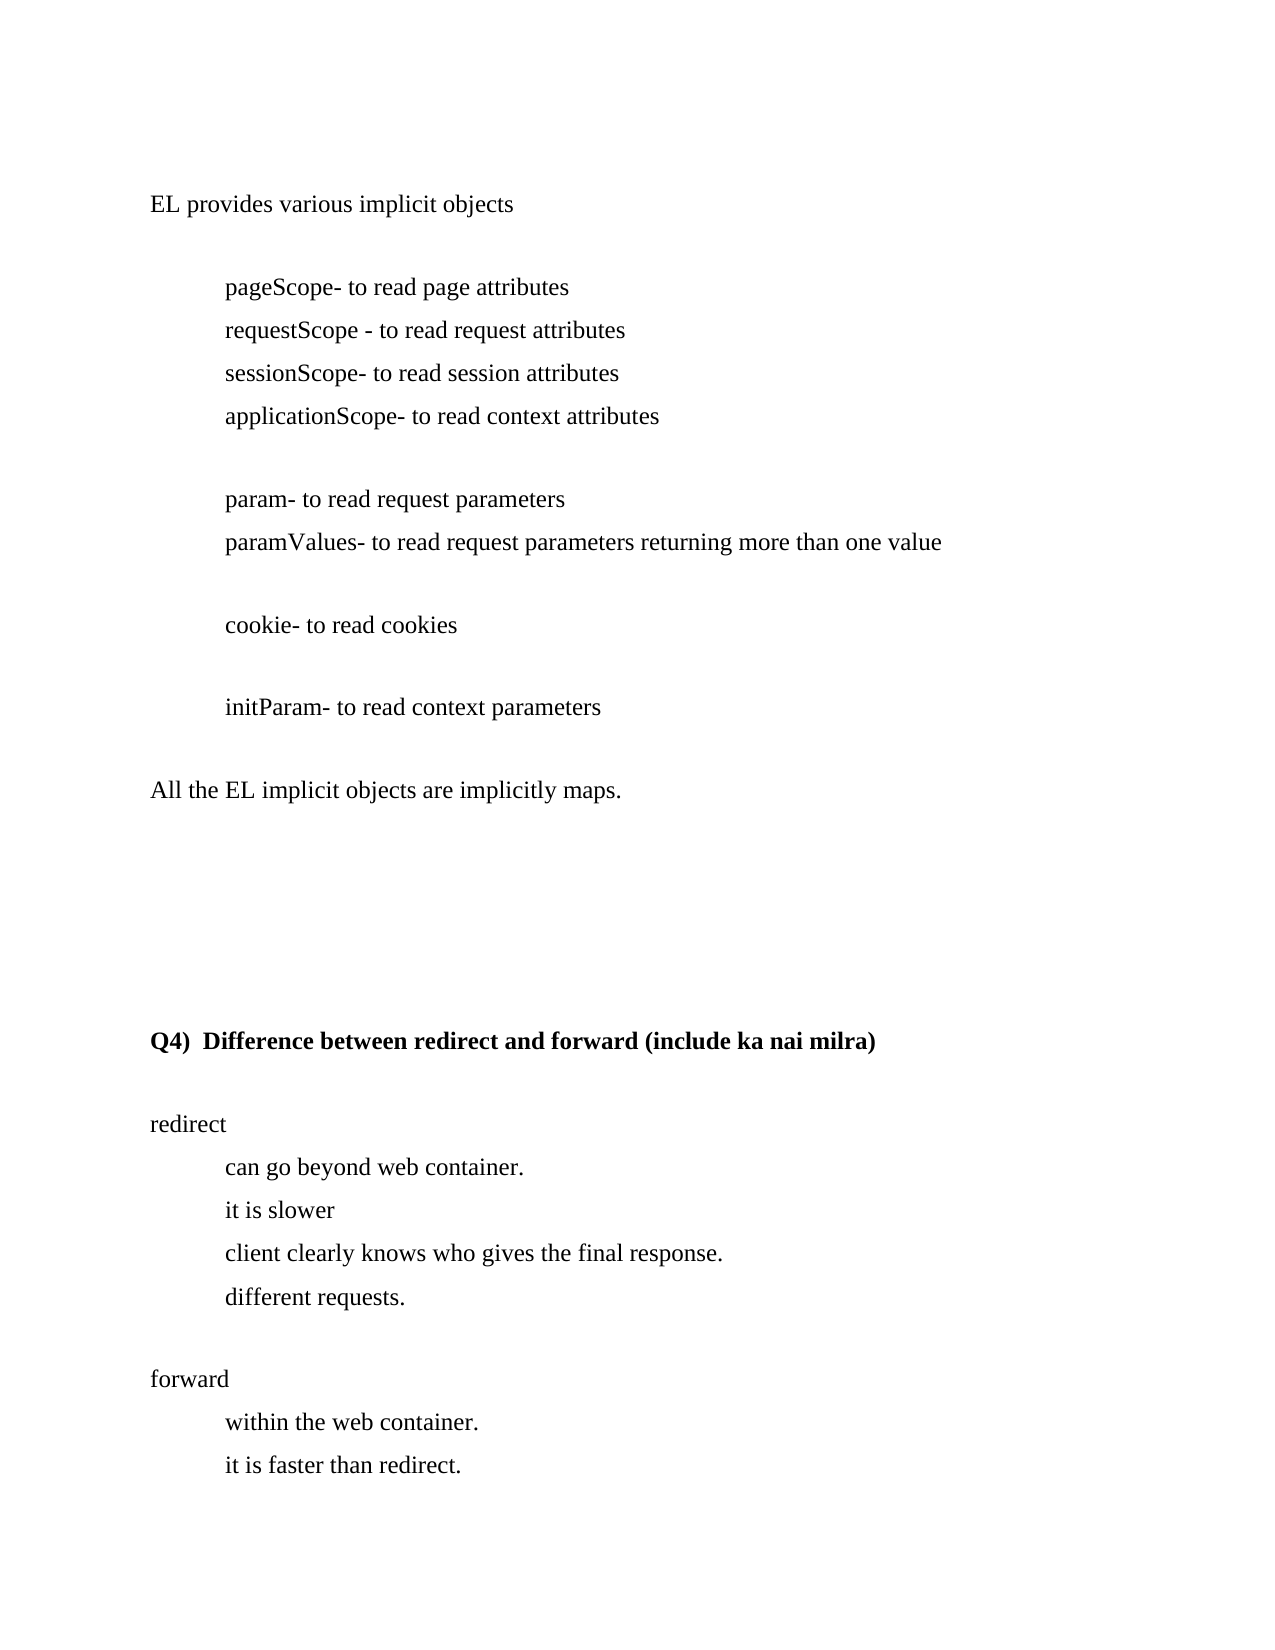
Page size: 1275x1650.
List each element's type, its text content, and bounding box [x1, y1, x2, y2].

text it is faster than redirect. [150, 1450, 1125, 1479]
text forward [150, 1364, 1125, 1393]
text All the EL implicit objects are implicitly maps. [150, 775, 1125, 804]
text param- to read request parameters [150, 484, 1125, 513]
text pageScope- to read page attributes [150, 272, 1125, 301]
text different requests. [150, 1282, 1125, 1310]
text requestScope - to read request attributes [150, 315, 1125, 344]
text initParam- to read context parameters [150, 692, 1125, 721]
text within the web container. [150, 1407, 1125, 1436]
text sessionScope- to read session attributes [150, 358, 1125, 387]
text redirect [150, 1109, 1125, 1138]
text it is slower [150, 1195, 1125, 1224]
text applicationScope- to read context attributes [150, 401, 1125, 430]
text can go beyond web container. [150, 1152, 1125, 1181]
text paramValues- to read request parameters returning more than one value [150, 527, 1125, 556]
text EL provides various implicit objects [150, 189, 1125, 218]
text Q4) Difference between redirect and forward (include ka nai milra) [150, 1026, 1125, 1055]
text cookie- to read cookies [150, 610, 1125, 638]
text client clearly knows who gives the final response. [150, 1238, 1125, 1267]
